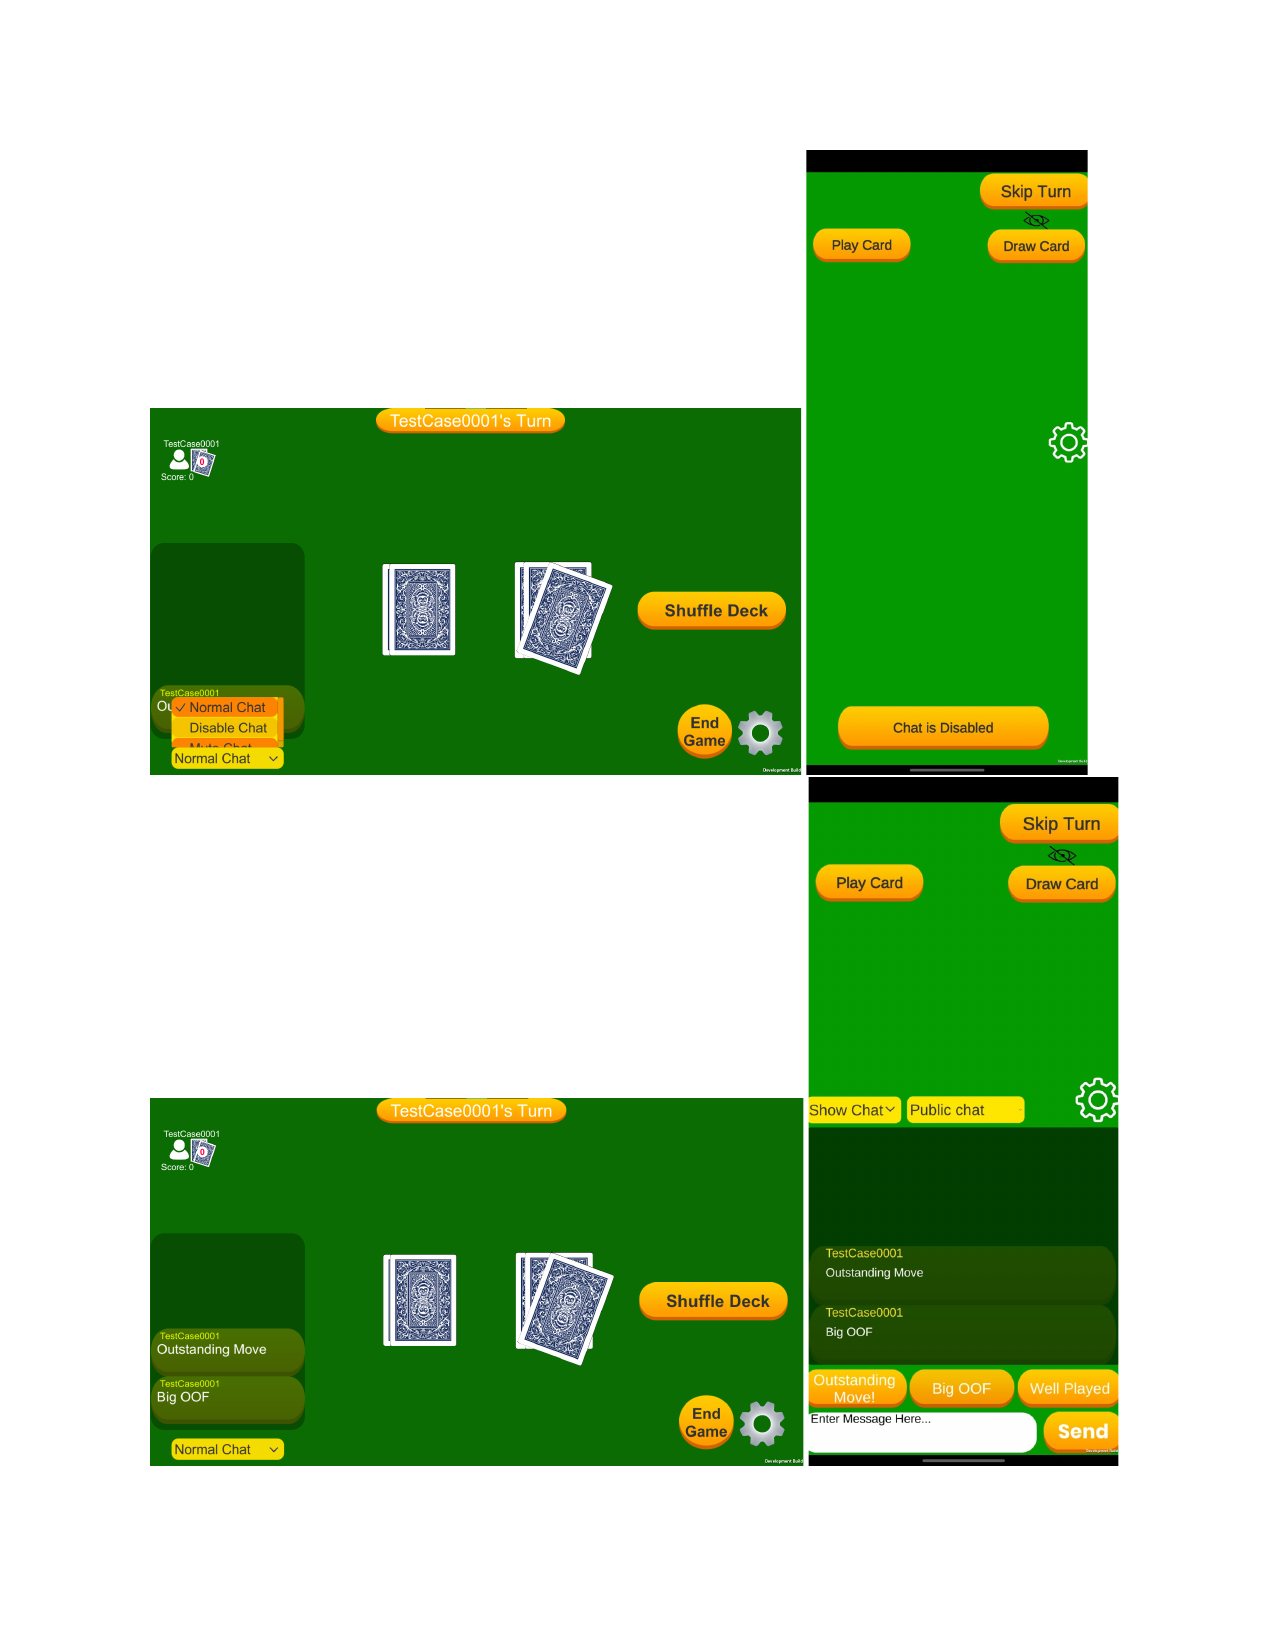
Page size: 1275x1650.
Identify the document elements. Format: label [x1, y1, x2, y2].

picture [808, 777, 1119, 1466]
picture [150, 1098, 804, 1466]
picture [806, 150, 1088, 775]
picture [150, 408, 802, 775]
